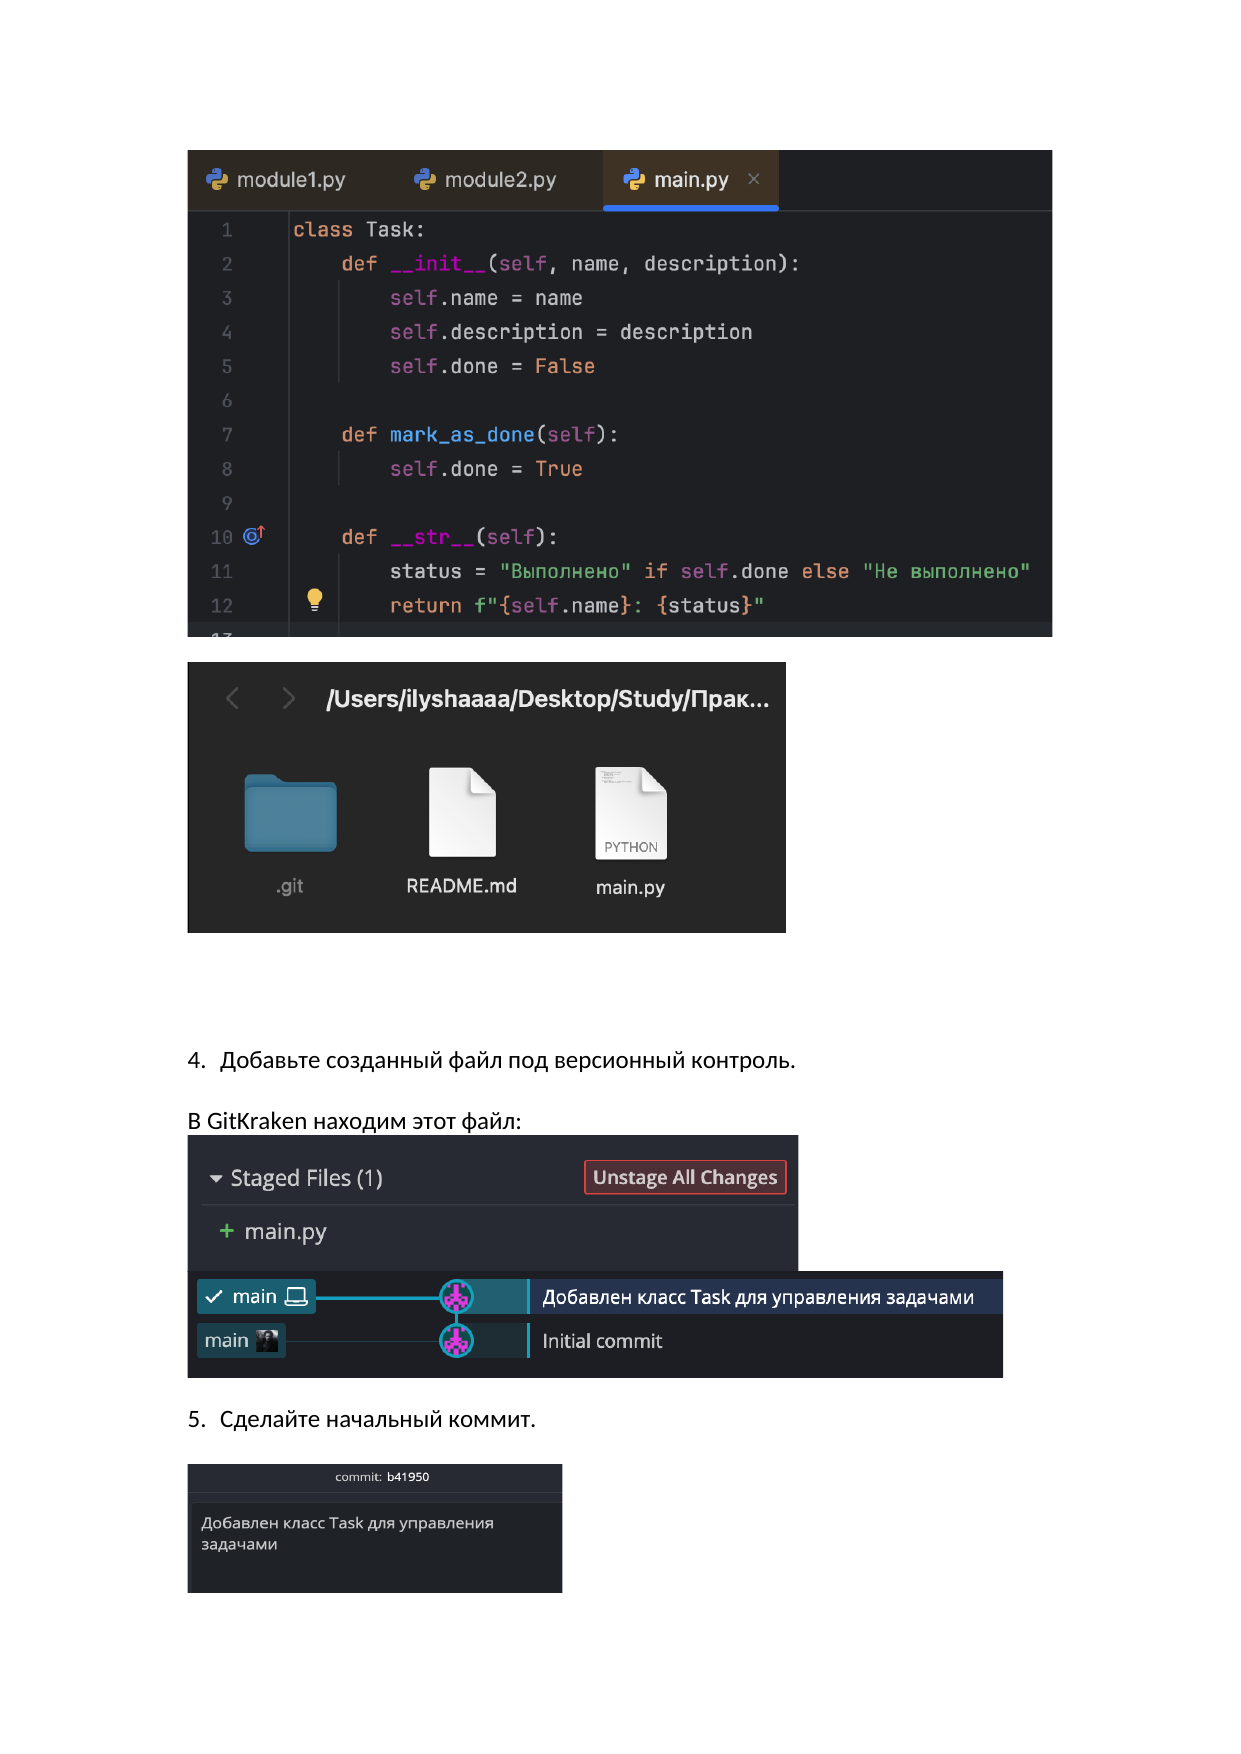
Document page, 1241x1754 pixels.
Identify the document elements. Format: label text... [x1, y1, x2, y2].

picture [187, 1464, 563, 1593]
list В GitKraken находим этот файл: [187, 1105, 1053, 1136]
picture [187, 1135, 1004, 1378]
list Добавьте созданный файл под версионный контроль. [187, 1044, 1053, 1075]
picture [187, 662, 786, 933]
picture [187, 150, 1053, 637]
list Сделайте начальный коммит. [187, 1403, 1053, 1434]
